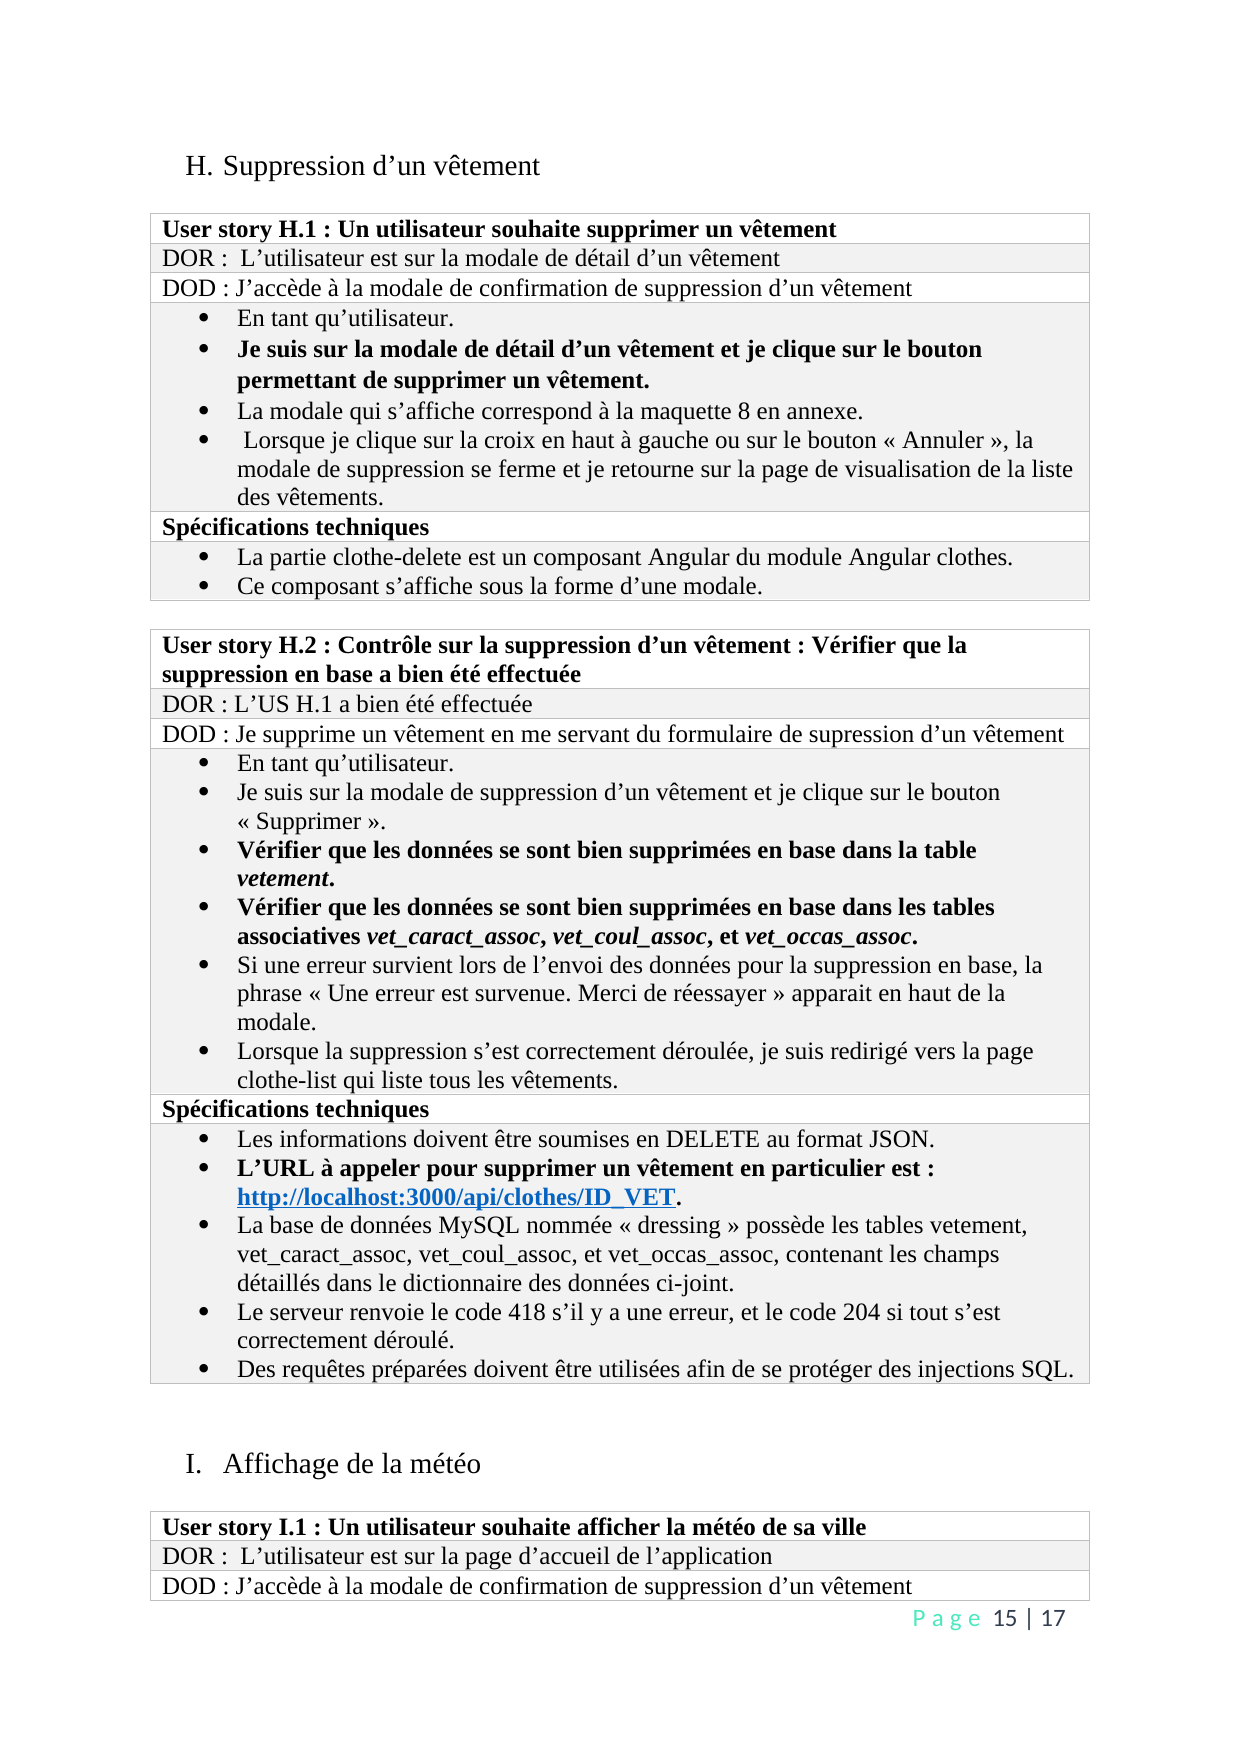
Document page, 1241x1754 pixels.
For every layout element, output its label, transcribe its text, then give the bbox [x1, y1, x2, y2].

table_cell DOR : L’utilisateur est sur la page d’accueil de l’application [151, 1541, 1089, 1570]
table_cell DOR : L’US H.1 a bien été effectuée [151, 689, 1089, 718]
table_header User story I.1 : Un utilisateur souhaite afficher la météo de sa ville [151, 1512, 1089, 1540]
table_cell DOD : Je supprime un vêtement en me servant du formulaire de supression d’un vêtement [151, 719, 1089, 747]
table_cell La partie clothe-delete est un composant Angular du module Angular clothes. Ce composant s’affiche sous la forme d’une modale. [151, 542, 1089, 599]
subtitle Suppression d’un vêtement [185, 148, 1092, 181]
table_header User story H.2 : Contrôle sur la suppression d’un vêtement : Vérifier que la suppression en base a bien été effectuée [151, 630, 1089, 688]
table_cell Les informations doivent être soumises en DELETE au format JSON. L’URL à appeler pour supprimer un vêtement en particulier est : http://localhost:3000/api/clothes/ID_VET. La base de données MySQL nommée « dressing » possède les tables vetement, vet_caract_assoc, vet_coul_assoc, et vet_occas_assoc, contenant les champs détaillés dans le dictionnaire des données ci-joint. Le serveur renvoie le code 418 s’il y a une erreur, et le code 204 si tout s’est correctement déroulé. Des requêtes préparées doivent être utilisées afin de se protéger des injections SQL. [151, 1124, 1089, 1383]
table_cell DOD : J’accède à la modale de confirmation de suppression d’un vêtement [151, 273, 1089, 302]
table_cell DOR : L’utilisateur est sur la modale de détail d’un vêtement [151, 244, 1089, 272]
table_cell DOD : J’accède à la modale de confirmation de suppression d’un vêtement [151, 1571, 1089, 1600]
table_cell Spécifications techniques [151, 1095, 1089, 1123]
subtitle Affichage de la météo [185, 1446, 1092, 1479]
table_cell Spécifications techniques [151, 512, 1089, 541]
table_cell En tant qu’utilisateur. Je suis sur la modale de détail d’un vêtement et je clique sur le bouton permettant de supprimer un vêtement. La modale qui s’affiche correspond à la maquette 8 en annexe. Lorsque je clique sur la croix en haut à gauche ou sur le bouton « Annuler », la modale de suppression se ferme et je retourne sur la page de visualisation de la liste des vêtements. [151, 303, 1089, 511]
table_cell En tant qu’utilisateur. Je suis sur la modale de suppression d’un vêtement et je clique sur le bouton « Supprimer ». Vérifier que les données se sont bien supprimées en base dans la table vetement. Vérifier que les données se sont bien supprimées en base dans les tables associatives vet_caract_assoc, vet_coul_assoc, et vet_occas_assoc. Si une erreur survient lors de l’envoi des données pour la suppression en base, la phrase « Une erreur est survenue. Merci de réessayer » apparait en haut de la modale. Lorsque la suppression s’est correctement déroulée, je suis redirigé vers la page clothe-list qui liste tous les vêtements. [151, 749, 1089, 1093]
table_header User story H.1 : Un utilisateur souhaite supprimer un vêtement [151, 214, 1089, 242]
